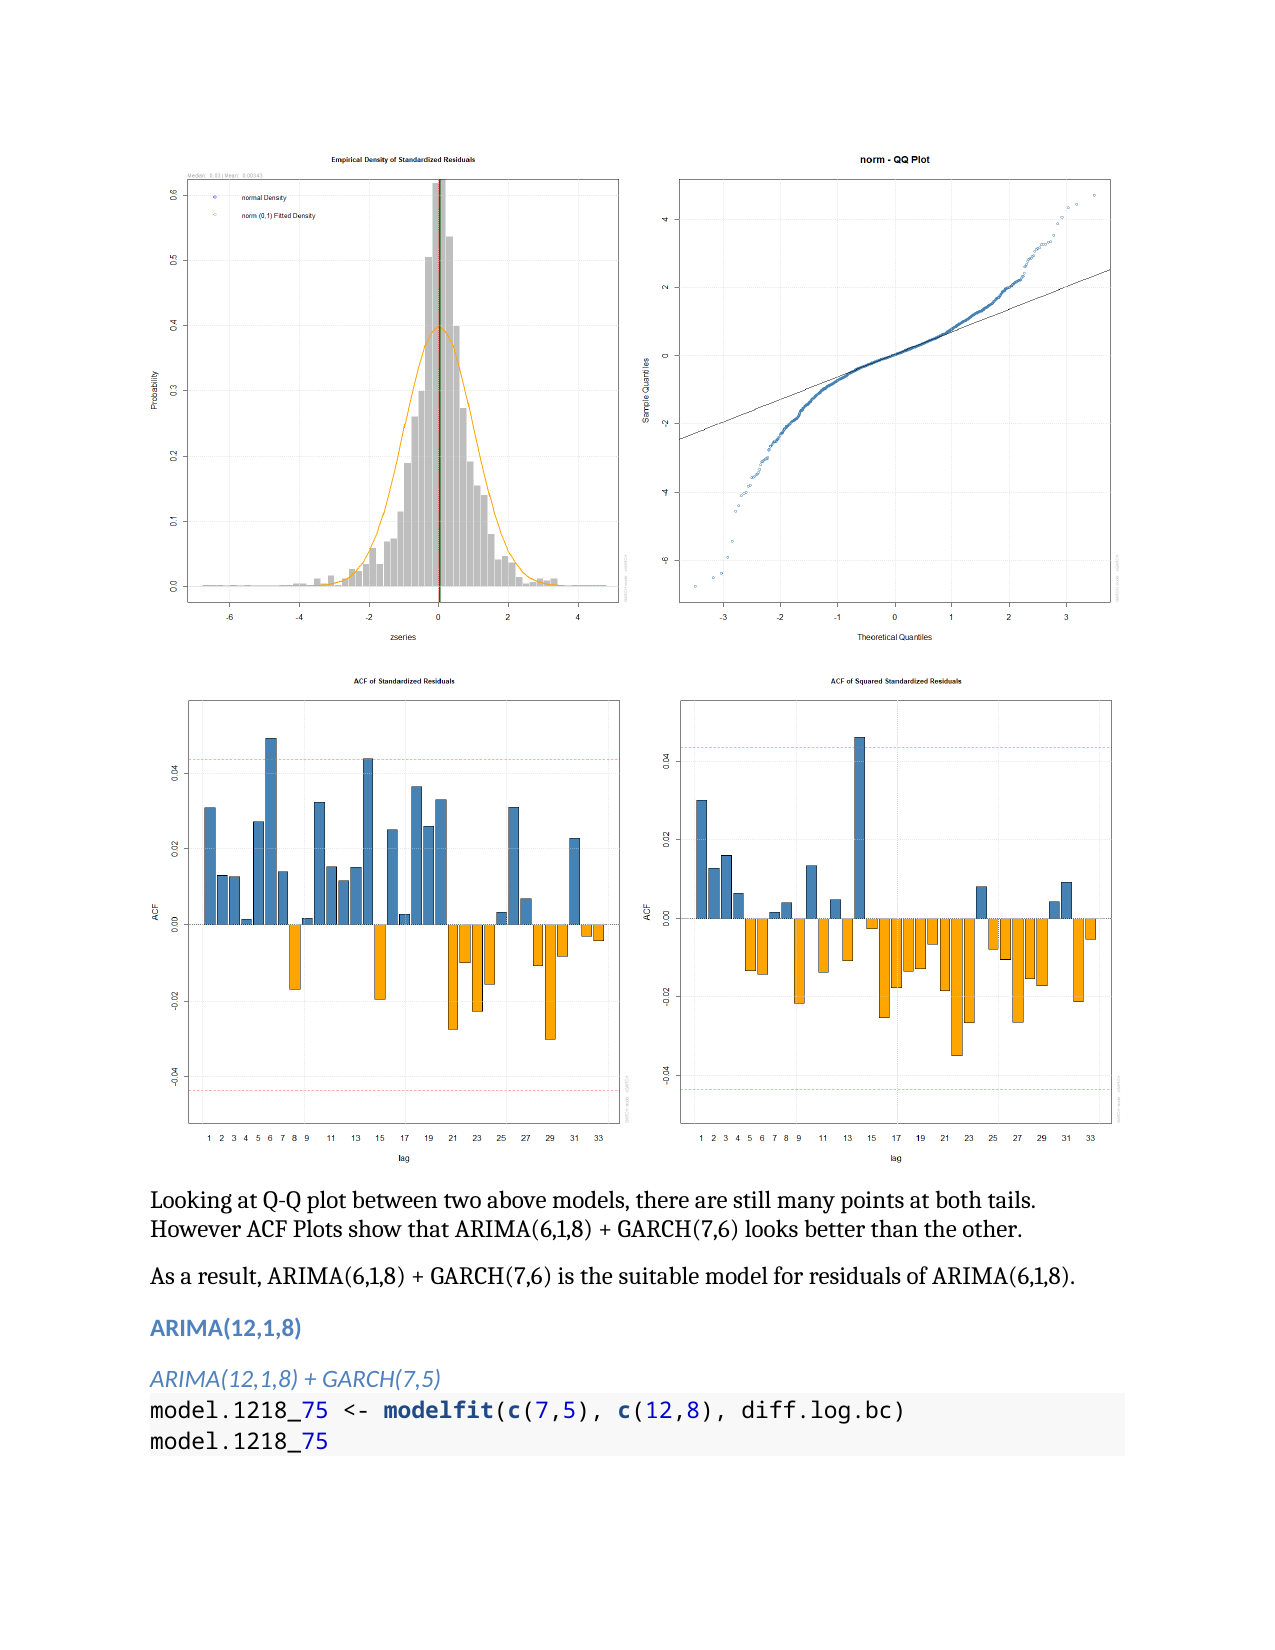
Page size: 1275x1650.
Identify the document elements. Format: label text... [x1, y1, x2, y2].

subtitle ARIMA(12,1,8) + GARCH(7,5) [150, 1363, 1125, 1393]
subtitle ARIMA(12,1,8) [150, 1312, 1125, 1342]
picture [150, 668, 1125, 1167]
text As a result, ARIMA(6,1,8) + GARCH(7,6) is the suitable model for residuals of ARIMA(6,1,8). [150, 1262, 1125, 1291]
text model.1218_75 <- modelfit(c(7,5), c(12,8), diff.log.bc) model.1218_75 [150, 1393, 1125, 1456]
text Looking at Q-Q plot between two above models, there are still many points at both tails. However ACF Plots show that ARIMA(6,1,8) + GARCH(7,6) looks better than the other. [150, 1186, 1125, 1243]
picture [150, 150, 1125, 650]
